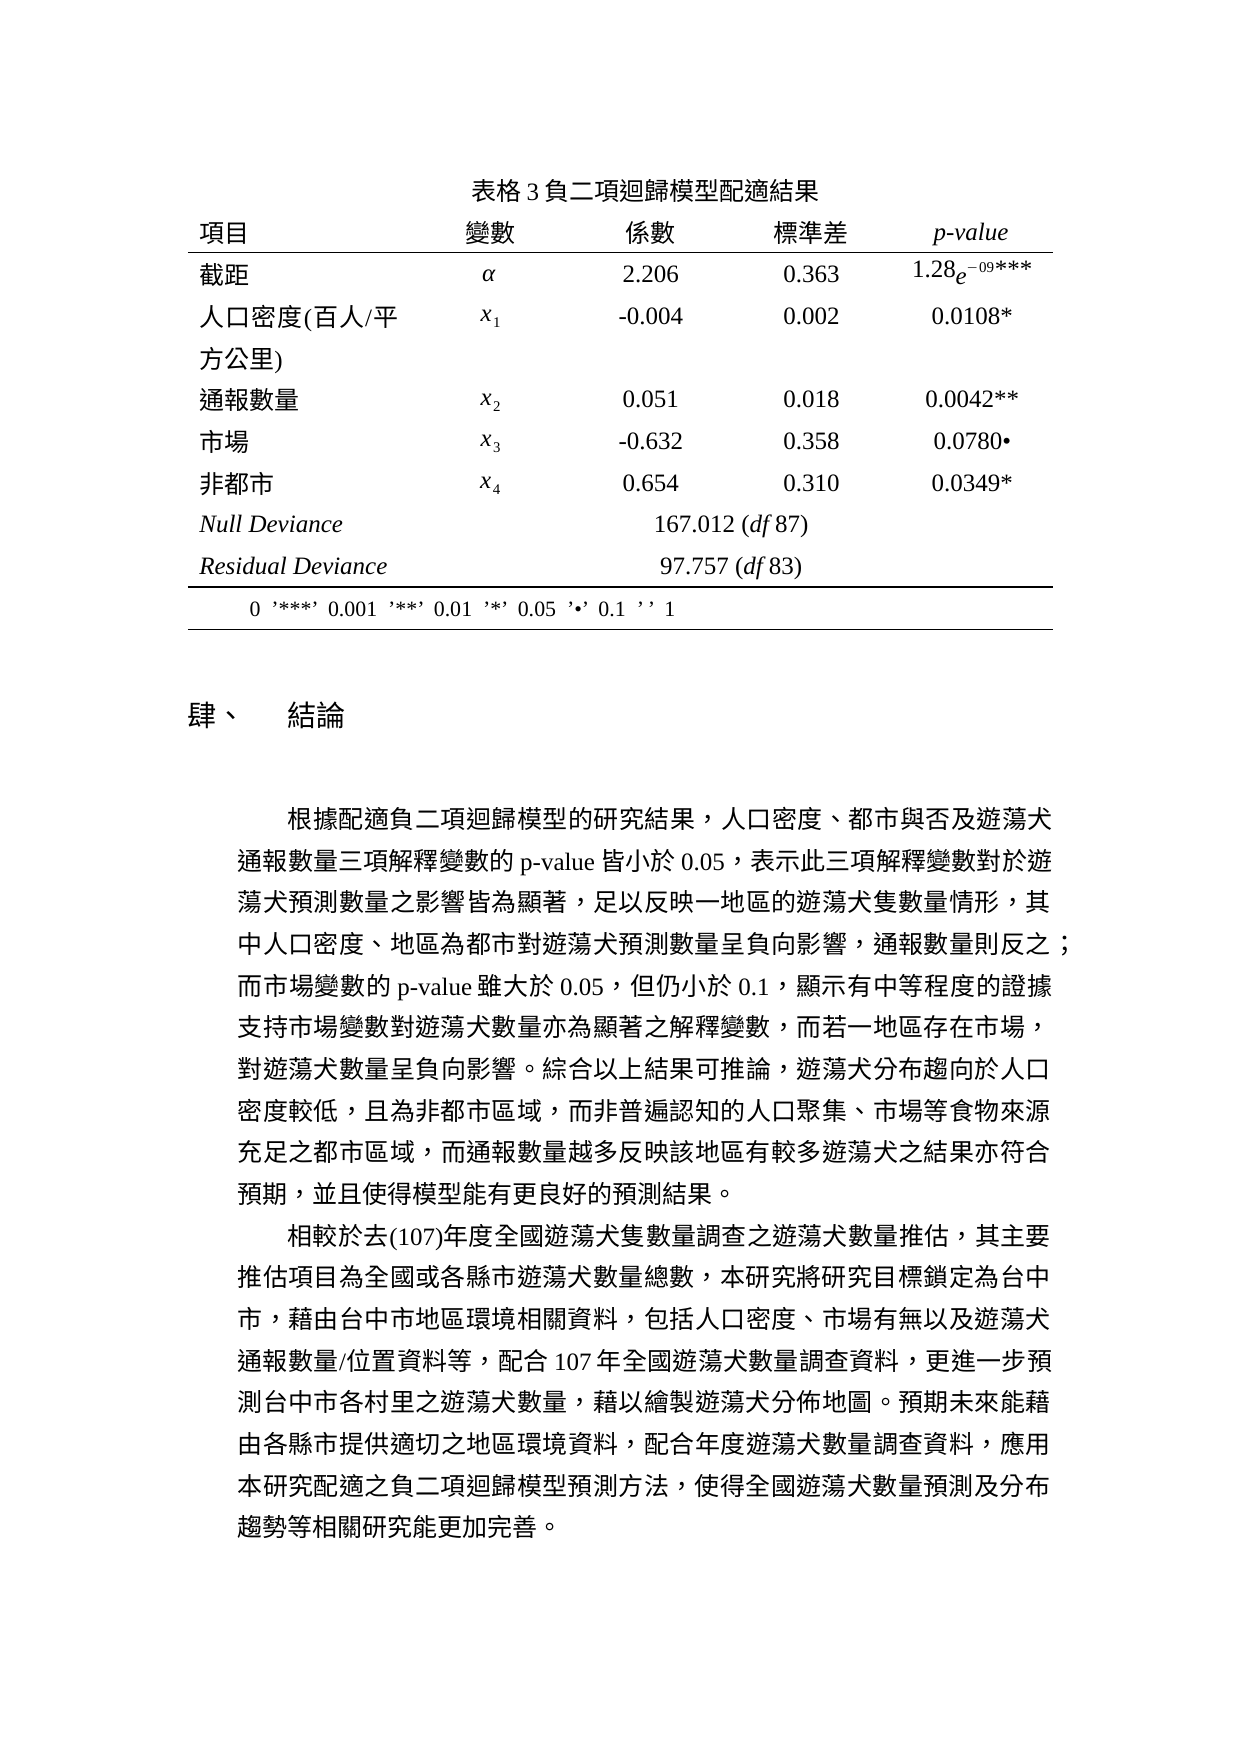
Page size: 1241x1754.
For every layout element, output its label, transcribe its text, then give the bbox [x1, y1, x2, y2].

table_cell 0.0108* [892, 295, 1052, 378]
table_cell 2.206 [570, 253, 731, 295]
table_cell 1.28*** [892, 253, 1052, 295]
table_cell 0.0780• [892, 420, 1052, 461]
table_cell 0.310 [731, 461, 892, 503]
table_header p-value [892, 210, 1052, 252]
list 相較於去(107)年度全國遊蕩犬隻數量調查之遊蕩犬數量推估，其主要推估項目為全國或各縣市遊蕩犬數量總數，本研究將研究目標鎖定為台中市，藉由台中市地區環境相關資料，包括人口密度、市場有無以及遊蕩犬通報數量/位置資料等，配合107年全國遊蕩犬數量調查資料，更進一步預測台中市各村里之遊蕩犬數量，藉以繪製遊蕩犬分佈地圖。預期未來能藉由各縣市提供適切之地區環境資料，配合年度遊蕩犬數量調查資料，應用本研究配適之負二項迴歸模型預測方法，使得全國遊蕩犬數量預測及分布趨勢等相關研究能更加完善。 [237, 1213, 1053, 1547]
table_cell 0.051 [570, 378, 731, 420]
table_cell 通報數量 [188, 378, 409, 420]
table_cell 0.0042** [892, 378, 1052, 420]
table_cell Null Deviance [188, 503, 409, 545]
list 結論 [187, 672, 1053, 755]
table_cell 0 ’***’ 0.001 ’**’ 0.01 ’*’ 0.05 ’•’ 0.1 ’ ’ 1 [188, 588, 1052, 629]
table_header 項目 [188, 210, 409, 252]
table_cell [409, 420, 570, 461]
table_header 標準差 [731, 210, 892, 252]
table_header 係數 [570, 210, 731, 252]
table_header 變數 [409, 210, 570, 252]
table_cell 市場 [188, 420, 409, 461]
table_cell 97.757 (df 83) [409, 545, 1052, 586]
table_cell [409, 295, 570, 378]
table_cell 0.002 [731, 295, 892, 378]
table_cell [409, 253, 570, 295]
table_cell 非都市 [188, 461, 409, 503]
text 表格 三 負二項迴歸模型配適結果 [237, 169, 1053, 210]
list 根據配適負二項迴歸模型的研究結果，人口密度、都市與否及遊蕩犬通報數量三項解釋變數的p-value皆小於0.05，表示此三項解釋變數對於遊蕩犬預測數量之影響皆為顯著，足以反映一地區的遊蕩犬隻數量情形，其中人口密度、地區為都市對遊蕩犬預測數量呈負向影響，通報數量則反之；而市場變數的p-value雖大於0.05，但仍小於0.1，顯示有中等程度的證據支持市場變數對遊蕩犬數量亦為顯著之解釋變數，而若一地區存在市場，對遊蕩犬數量呈負向影響。綜合以上結果可推論，遊蕩犬分布趨向於人口密度較低，且為非都市區域，而非普遍認知的人口聚集、市場等食物來源充足之都市區域，而通報數量越多反映該地區有較多遊蕩犬之結果亦符合預期，並且使得模型能有更良好的預測結果。 [237, 797, 1053, 1213]
table_cell 0.363 [731, 253, 892, 295]
table_cell 0.358 [731, 420, 892, 461]
table_cell 0.654 [570, 461, 731, 503]
table_cell 截距 [188, 253, 409, 295]
table_cell [409, 461, 570, 503]
table_cell 167.012 (df 87) [409, 503, 1052, 545]
table_cell 0.018 [731, 378, 892, 420]
table_cell -0.632 [570, 420, 731, 461]
table_cell Residual Deviance [188, 545, 409, 586]
table_cell 0.0349* [892, 461, 1052, 503]
table_cell [409, 378, 570, 420]
table_cell 人口密度(百人/平方公里) [188, 295, 409, 378]
table_cell -0.004 [570, 295, 731, 378]
